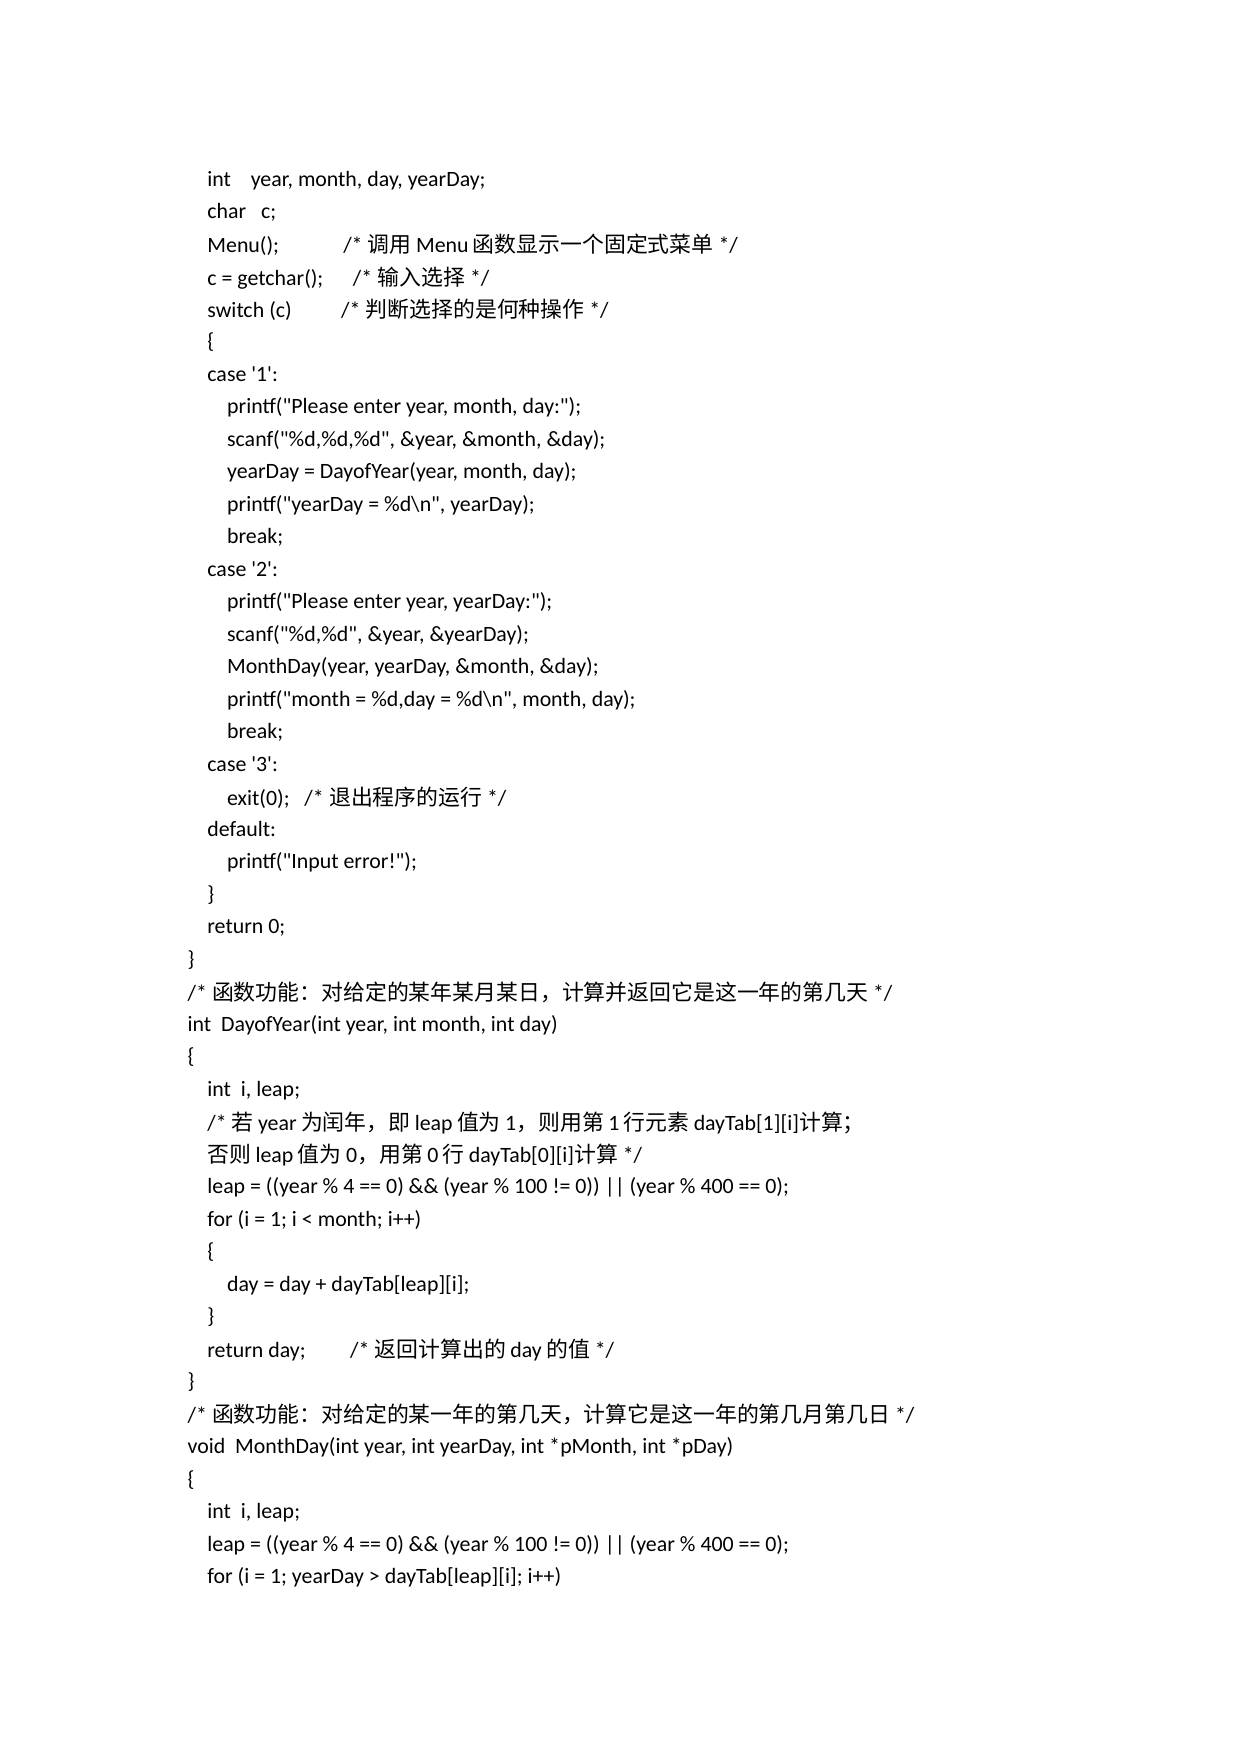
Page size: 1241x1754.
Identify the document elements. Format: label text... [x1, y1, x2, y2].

text printf("month = %d,day = %d\n", month, day); [187, 682, 1053, 714]
text for (i = 1; i < month; i++) [187, 1202, 1053, 1234]
text { [187, 1234, 1053, 1267]
text break; [187, 714, 1053, 747]
text int year, month, day, yearDay; [187, 162, 1053, 194]
text /* 函数功能：对给定的某年某月某日，计算并返回它是这一年的第几天 */ [187, 974, 1053, 1007]
text { [187, 324, 1053, 357]
text printf("Please enter year, month, day:"); [187, 389, 1053, 422]
text leap = ((year % 4 == 0) && (year % 100 != 0)) || (year % 400 == 0); [187, 1527, 1053, 1559]
text leap = ((year % 4 == 0) && (year % 100 != 0)) || (year % 400 == 0); [187, 1169, 1053, 1202]
text default: [187, 812, 1053, 844]
text } [187, 877, 1053, 909]
text 否则leap值为0，用第0行dayTab[0][i]计算 */ [187, 1137, 1053, 1169]
text return 0; [187, 909, 1053, 942]
text break; [187, 519, 1053, 552]
text for (i = 1; yearDay > dayTab[leap][i]; i++) [187, 1559, 1053, 1592]
text /* 若year为闰年，即leap值为1，则用第1行元素dayTab[1][i]计算； [187, 1104, 1053, 1137]
text } [187, 1299, 1053, 1332]
text } [187, 1364, 1053, 1397]
text char c; [187, 194, 1053, 227]
text switch (c) /* 判断选择的是何种操作 */ [187, 292, 1053, 324]
text return day; /* 返回计算出的day的值 */ [187, 1332, 1053, 1364]
text exit(0); /* 退出程序的运行 */ [187, 779, 1053, 812]
text day = day + dayTab[leap][i]; [187, 1267, 1053, 1299]
text case '2': [187, 552, 1053, 584]
text scanf("%d,%d,%d", &year, &month, &day); [187, 422, 1053, 454]
text void MonthDay(int year, int yearDay, int *pMonth, int *pDay) [187, 1429, 1053, 1462]
text /* 函数功能：对给定的某一年的第几天，计算它是这一年的第几月第几日 */ [187, 1397, 1053, 1429]
text c = getchar(); /* 输入选择 */ [187, 259, 1053, 292]
text int i, leap; [187, 1494, 1053, 1527]
text int DayofYear(int year, int month, int day) [187, 1007, 1053, 1039]
text MonthDay(year, yearDay, &month, &day); [187, 649, 1053, 682]
text printf("Please enter year, yearDay:"); [187, 584, 1053, 617]
text { [187, 1039, 1053, 1072]
text case '1': [187, 357, 1053, 389]
text scanf("%d,%d", &year, &yearDay); [187, 617, 1053, 649]
text { [187, 1462, 1053, 1494]
text case '3': [187, 747, 1053, 779]
text } [187, 942, 1053, 974]
text Menu(); /* 调用Menu函数显示一个固定式菜单 */ [187, 227, 1053, 259]
text int i, leap; [187, 1072, 1053, 1104]
text printf("yearDay = %d\n", yearDay); [187, 487, 1053, 519]
text printf("Input error!"); [187, 844, 1053, 877]
text yearDay = DayofYear(year, month, day); [187, 454, 1053, 487]
